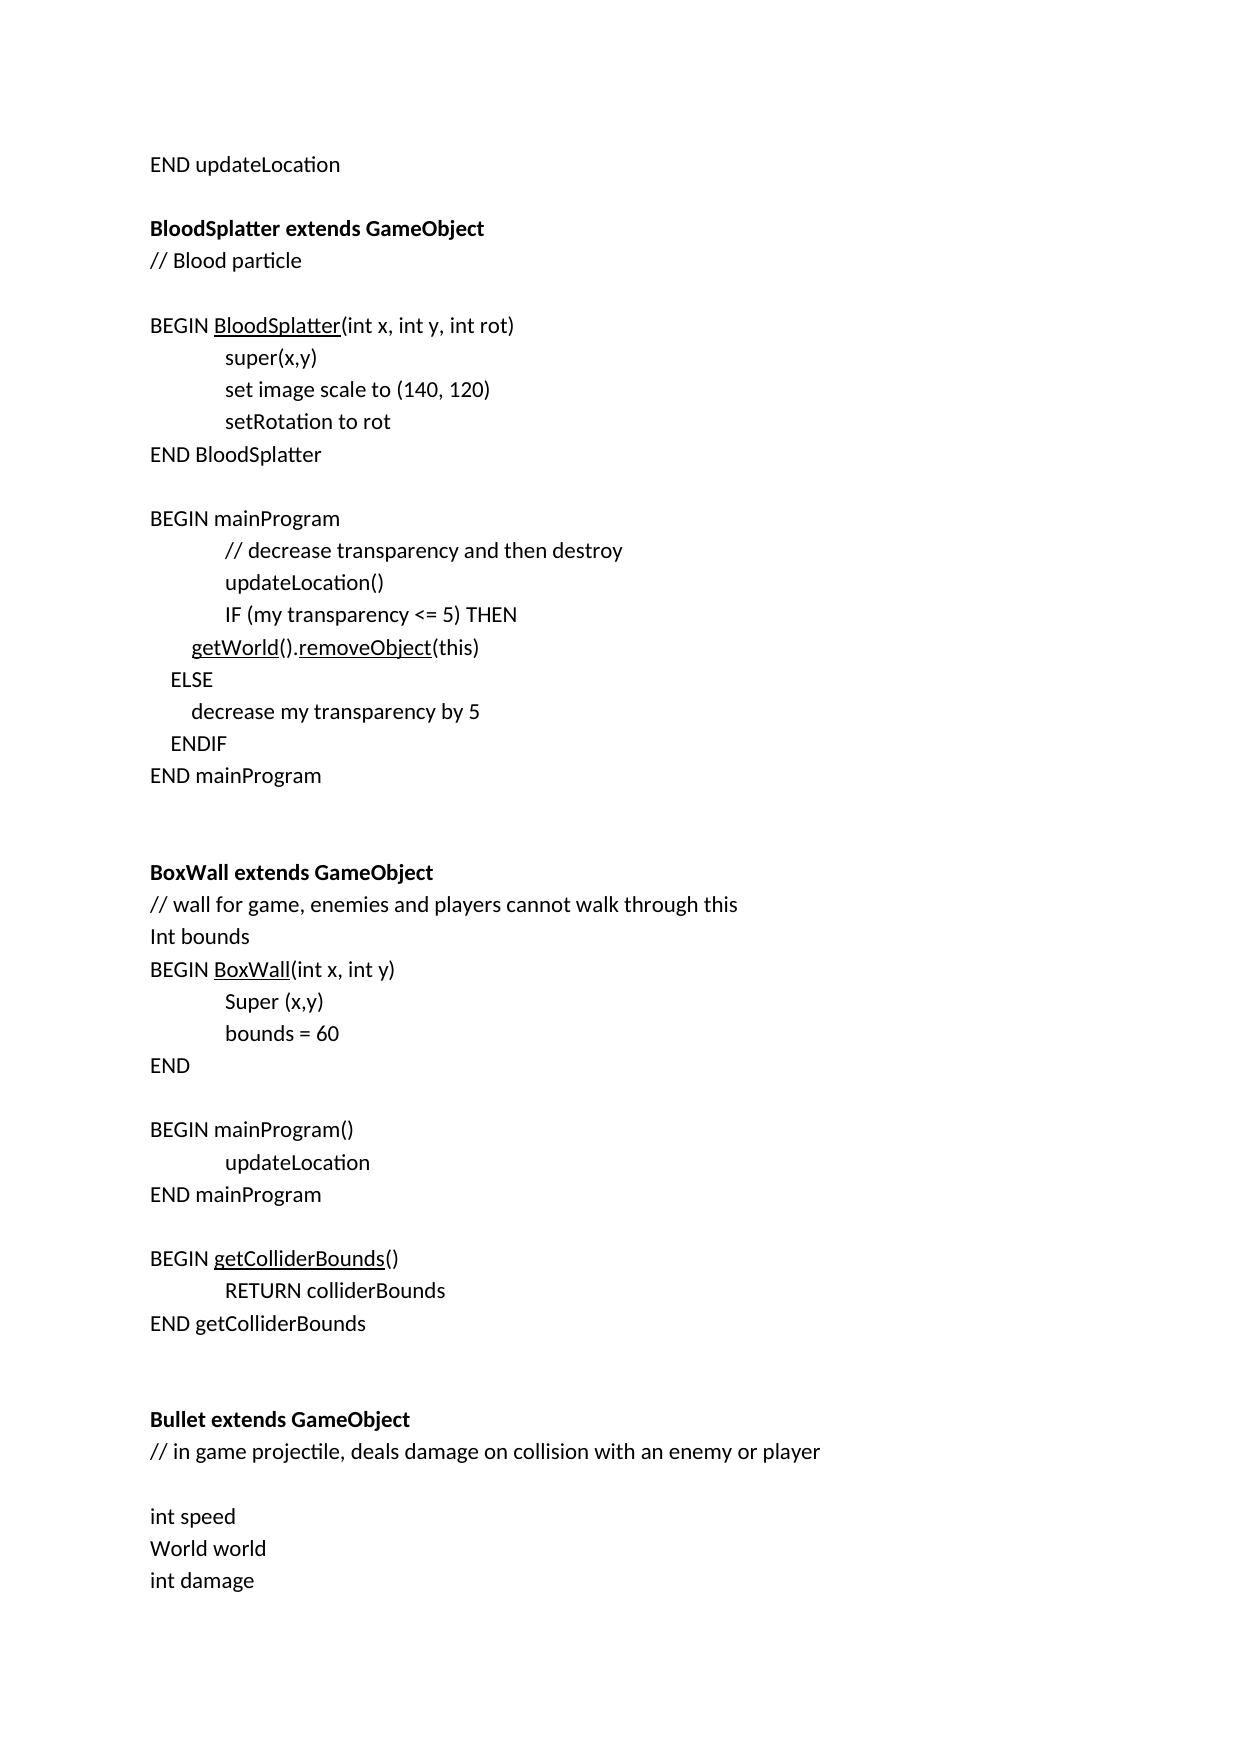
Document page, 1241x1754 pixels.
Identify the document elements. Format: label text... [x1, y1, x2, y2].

text Int bounds [150, 922, 1090, 951]
text BEGIN BoxWall(int x, int y) [150, 955, 1090, 983]
text updateLocation() [150, 568, 1090, 596]
text ENDIF [150, 729, 1090, 757]
text BEGIN mainProgram() [150, 1116, 1090, 1144]
text BEGIN getColliderBounds() [150, 1244, 1090, 1272]
text // wall for game, enemies and players cannot walk through this [150, 890, 1090, 918]
text int damage [150, 1566, 1090, 1594]
text getWorld().removeObject(this) [150, 633, 1090, 661]
text bounds = 60 [150, 1019, 1090, 1047]
text setRotation to rot [150, 407, 1090, 436]
text updateLocation [150, 1148, 1090, 1176]
text Super (x,y) [150, 987, 1090, 1015]
text END getColliderBounds [150, 1309, 1090, 1337]
text IF (my transparency <= 5) THEN [150, 601, 1090, 629]
text END [150, 1051, 1090, 1079]
text Bullet extends GameObject [150, 1405, 1090, 1433]
text // decrease transparency and then destroy [150, 536, 1090, 564]
text END updateLocation [150, 150, 1090, 178]
text set image scale to (140, 120) [150, 375, 1090, 403]
text RETURN colliderBounds [150, 1277, 1090, 1304]
text END mainProgram [150, 762, 1090, 789]
text BloodSplatter extends GameObject [150, 214, 1090, 242]
text World world [150, 1534, 1090, 1562]
text super(x,y) [150, 343, 1090, 371]
text decrease my transparency by 5 [150, 697, 1090, 725]
text END mainProgram [150, 1180, 1090, 1208]
text BoxWall extends GameObject [150, 858, 1090, 886]
text int speed [150, 1502, 1090, 1530]
text BEGIN mainProgram [150, 504, 1090, 532]
text END BloodSplatter [150, 440, 1090, 468]
text // in game projectile, deals damage on collision with an enemy or player [150, 1437, 1090, 1466]
text ELSE [150, 665, 1090, 693]
text BEGIN BloodSplatter(int x, int y, int rot) [150, 311, 1090, 339]
text // Blood particle [150, 247, 1090, 274]
